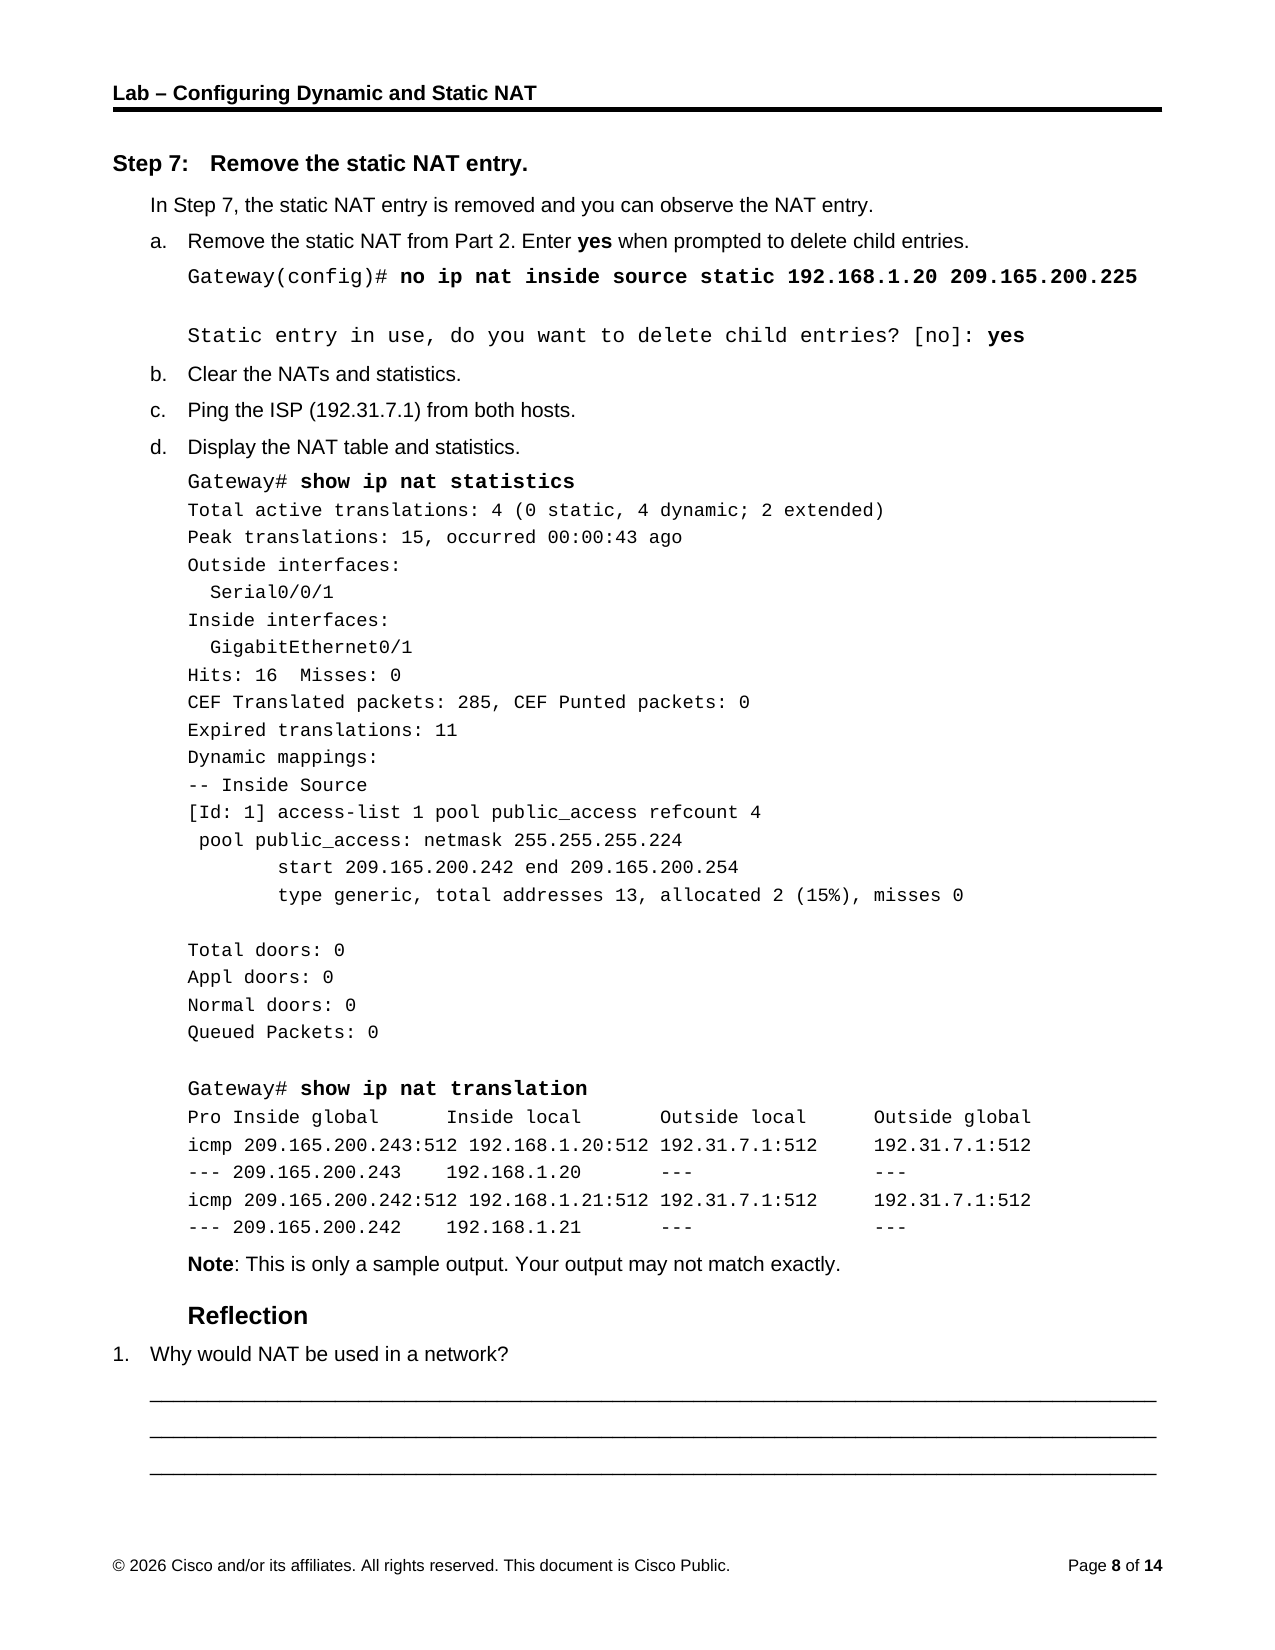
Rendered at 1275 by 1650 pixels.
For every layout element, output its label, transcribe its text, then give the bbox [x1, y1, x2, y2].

text icmp 209.165.200.242:512 192.168.1.21:512 192.31.7.1:512 192.31.7.1:512 [187, 1191, 1162, 1212]
text Ping the ISP (192.31.7.1) from both hosts. [150, 398, 1162, 422]
text Outside interfaces: [187, 556, 1162, 577]
text Peak translations: 15, occurred 00:00:43 ago [187, 528, 1162, 549]
text Gateway(config)# no ip nat inside source static 192.168.1.20 209.165.200.225 [187, 266, 1162, 289]
text type generic, total addresses 13, allocated 2 (15%), misses 0 [187, 886, 1162, 907]
text Remove the static NAT from Part 2. Enter yes when prompted to delete child entries. [150, 229, 1162, 253]
text Gateway# show ip nat statistics [187, 471, 1162, 494]
text In Step 7, the static NAT entry is removed and you can observe the NAT entry. [150, 193, 1162, 217]
text Total active translations: 4 (0 static, 4 dynamic; 2 extended) [187, 501, 1162, 522]
text _______________________________________________________________________________________ [150, 1379, 1162, 1403]
text Dynamic mappings: [187, 748, 1162, 769]
text start 209.165.200.242 end 209.165.200.254 [187, 858, 1162, 879]
text Total doors: 0 [187, 941, 1162, 962]
text Static entry in use, do you want to delete child entries? [no]: yes [187, 325, 1162, 349]
text Hits: 16 Misses: 0 [187, 666, 1162, 687]
text -- Inside Source [187, 776, 1162, 797]
text --- 209.165.200.242 192.168.1.21 --- --- [187, 1218, 1162, 1239]
text Display the NAT table and statistics. [150, 434, 1162, 458]
text Serial0/0/1 [187, 583, 1162, 604]
text CEF Translated packets: 285, CEF Punted packets: 0 [187, 693, 1162, 714]
text Queued Packets: 0 [187, 1023, 1162, 1044]
text GigabitEthernet0/1 [187, 638, 1162, 659]
text --- 209.165.200.243 192.168.1.20 --- --- [187, 1163, 1162, 1184]
text Remove the static NAT entry. [112, 150, 1162, 176]
text Reflection [112, 1301, 1162, 1330]
text Pro Inside global Inside local Outside local Outside global [187, 1108, 1162, 1129]
text Clear the NATs and statistics. [150, 362, 1162, 386]
text Why would NAT be used in a network? [112, 1342, 1162, 1366]
text pool public_access: netmask 255.255.255.224 [187, 831, 1162, 852]
text Appl doors: 0 [187, 968, 1162, 989]
text _______________________________________________________________________________________ [150, 1415, 1162, 1439]
text Inside interfaces: [187, 611, 1162, 632]
text Note: This is only a sample output. Your output may not match exactly. [187, 1252, 1162, 1276]
text icmp 209.165.200.243:512 192.168.1.20:512 192.31.7.1:512 192.31.7.1:512 [187, 1136, 1162, 1157]
text [Id: 1] access-list 1 pool public_access refcount 4 [187, 803, 1162, 824]
text Expired translations: 11 [187, 721, 1162, 742]
text Normal doors: 0 [187, 996, 1162, 1017]
text _______________________________________________________________________________________ [150, 1452, 1162, 1476]
text Gateway# show ip nat translation [187, 1078, 1162, 1102]
